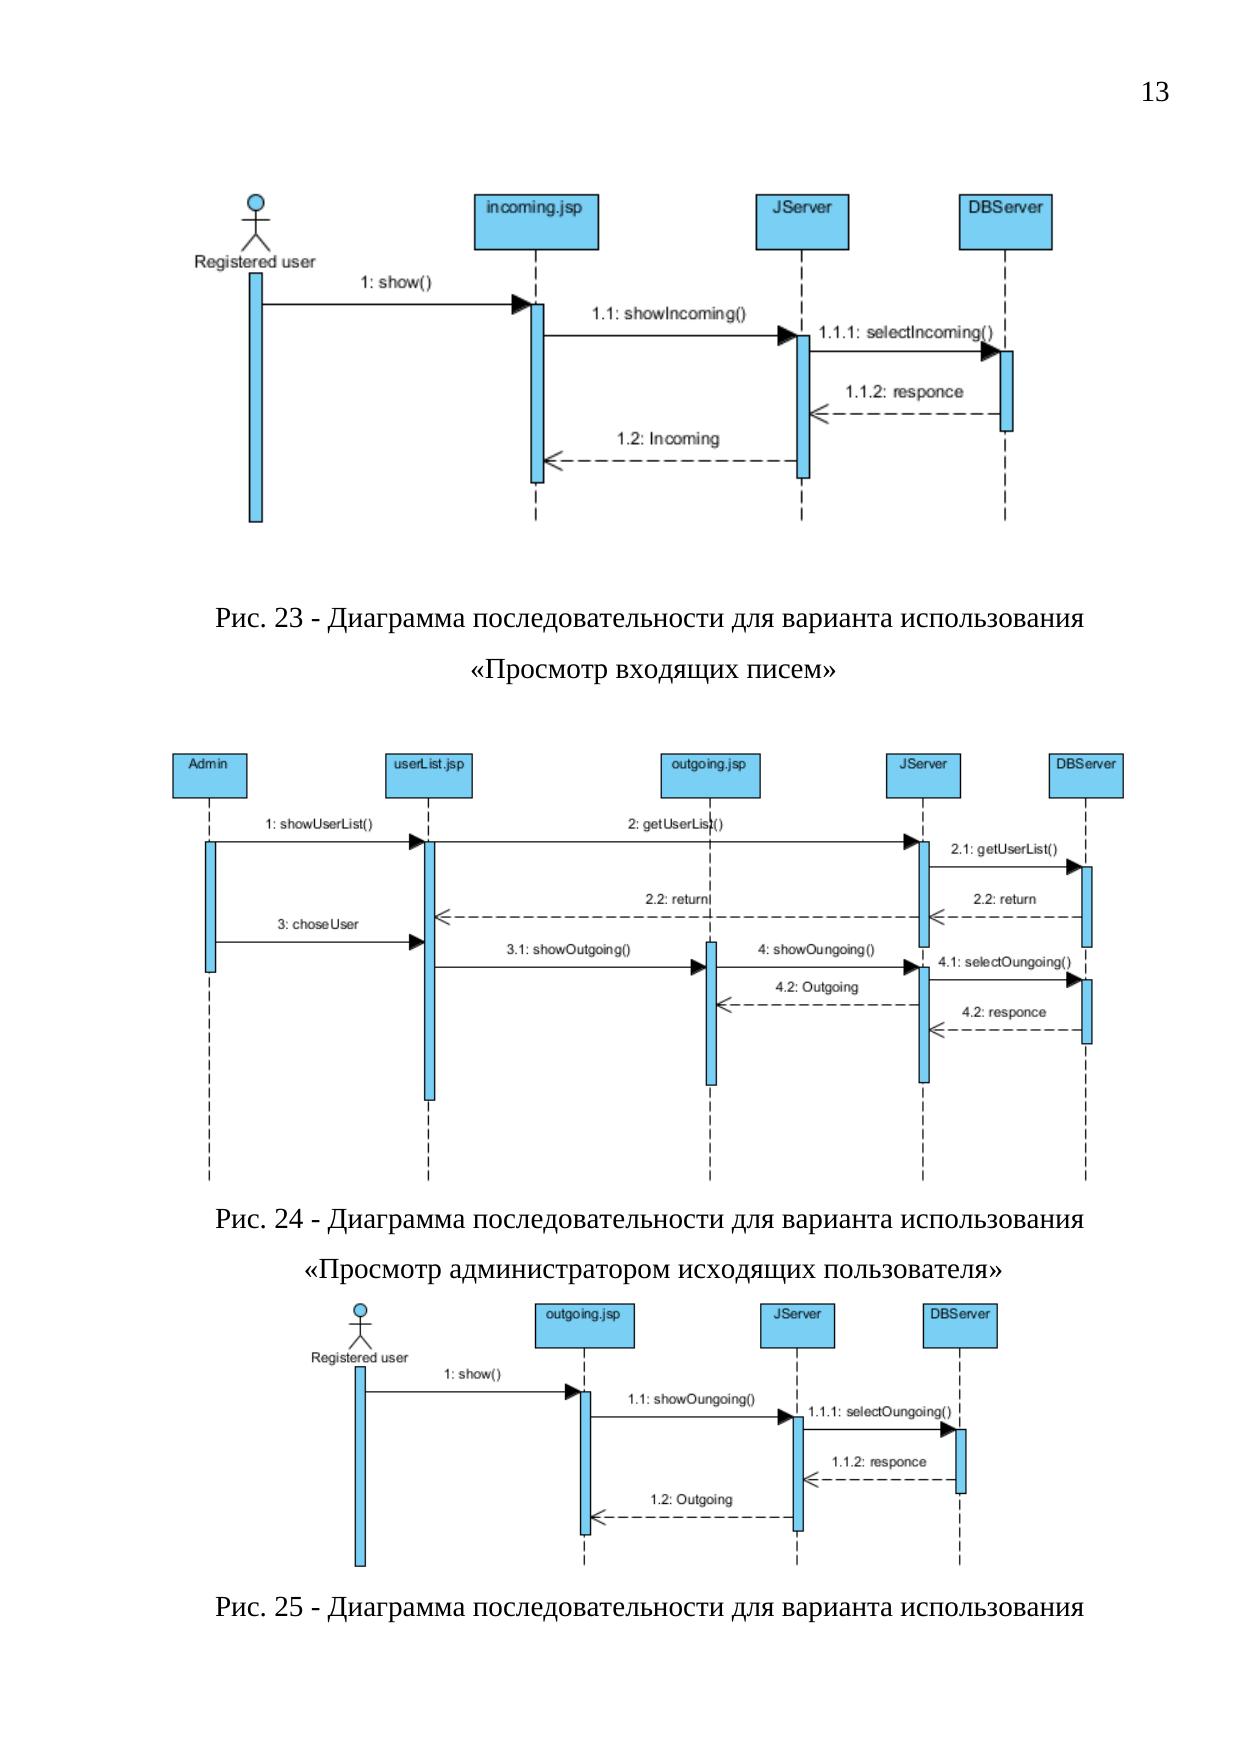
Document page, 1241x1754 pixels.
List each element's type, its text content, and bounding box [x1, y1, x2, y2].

picture [296, 1301, 1003, 1572]
picture [174, 174, 1125, 584]
text Рис. 24 - Диаграмма последовательности для варианта использования [130, 1201, 1169, 1234]
text Рис. 23 - Диаграмма последовательности для варианта использования [130, 600, 1169, 634]
text Рис. 25 - Диаграмма последовательности для варианта использования [130, 1589, 1169, 1622]
text «Просмотр входящих писем» [130, 651, 1169, 684]
picture [170, 751, 1129, 1185]
text «Просмотр администратором исходящих пользователя» [130, 1251, 1169, 1285]
